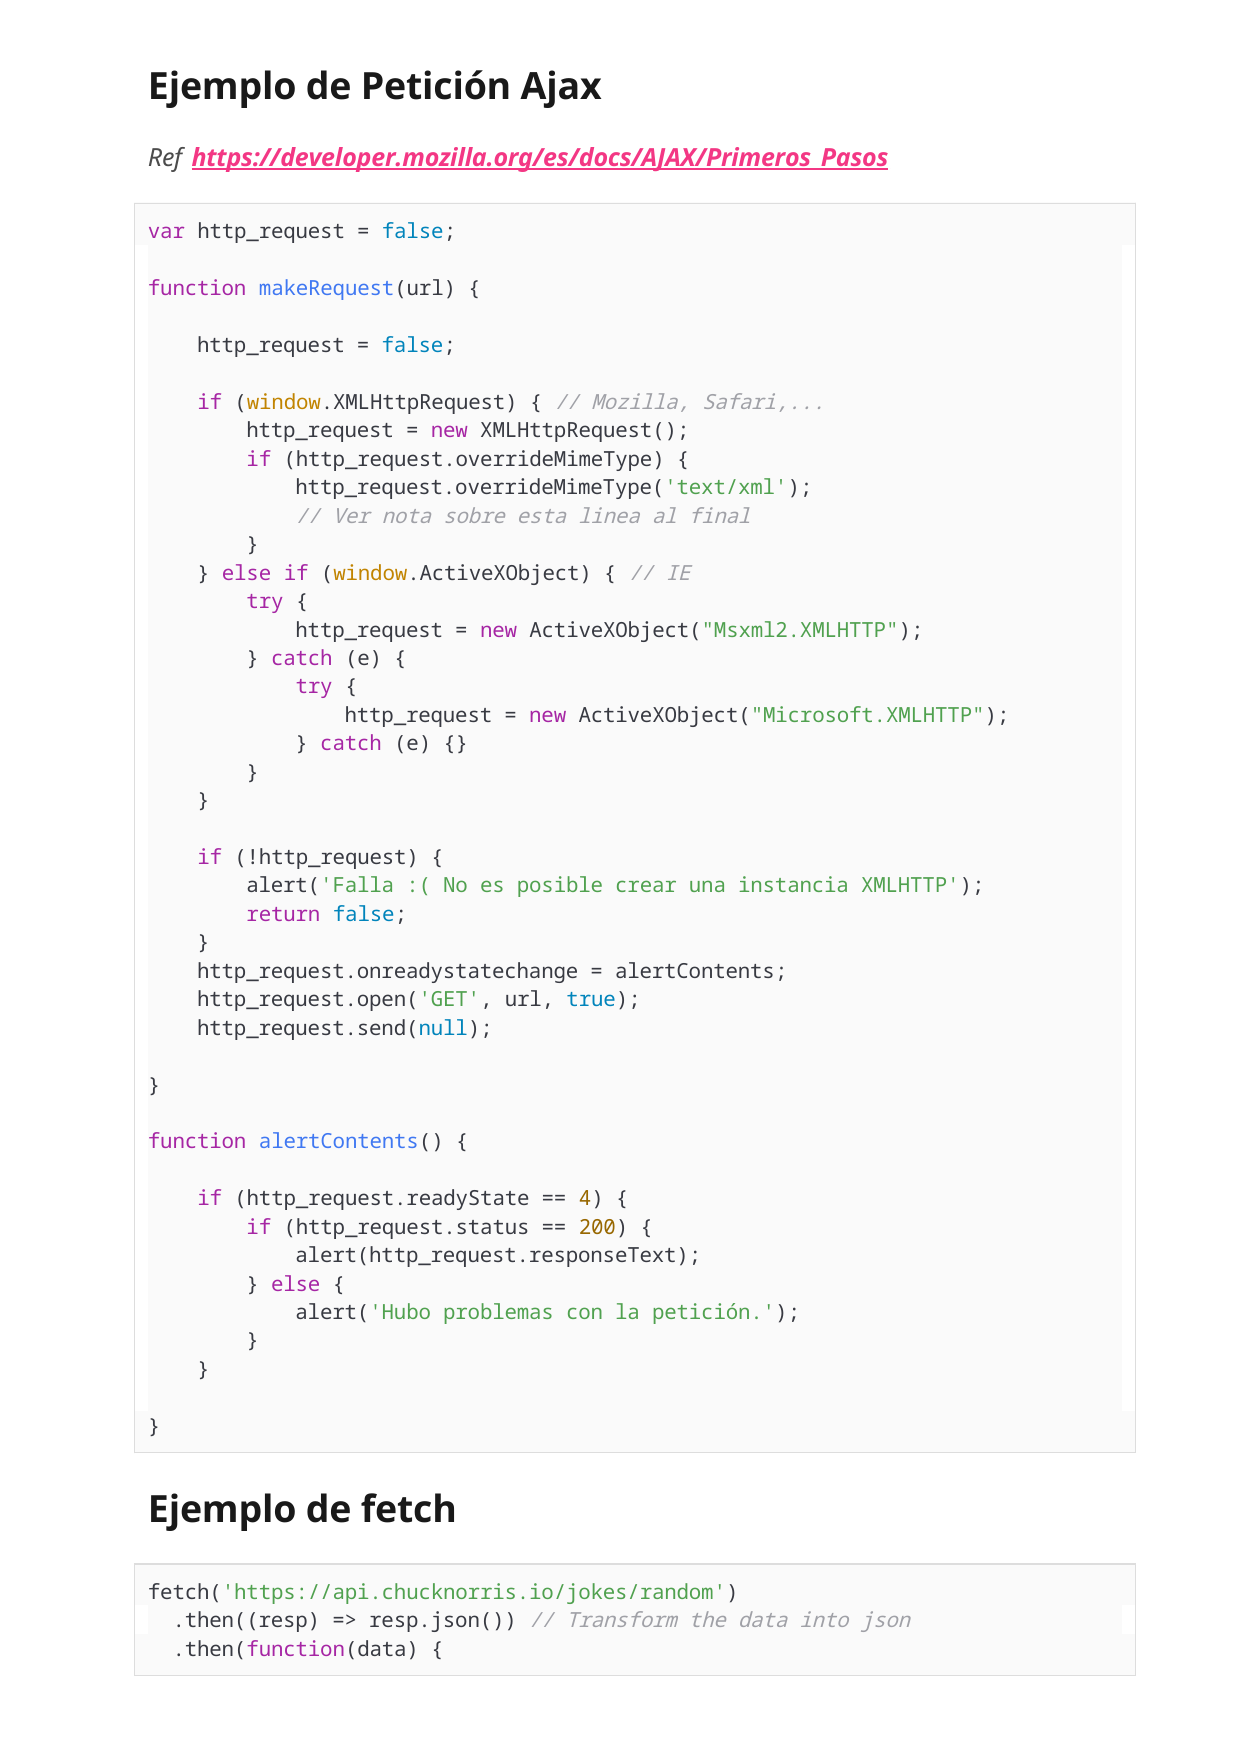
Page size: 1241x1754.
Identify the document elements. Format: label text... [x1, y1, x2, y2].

text } [148, 927, 1122, 956]
text if (window.XMLHttpRequest) { // Mozilla, Safari,... [148, 387, 1122, 416]
text alert(http_request.responseText); [148, 1240, 1122, 1269]
text } [148, 1354, 1122, 1382]
text var http_request = false; [135, 204, 1135, 245]
text http_request = new ActiveXObject("Msxml2.XMLHTTP"); [148, 615, 1122, 643]
text Ejemplo de Petición Ajax [148, 59, 1122, 110]
text Ref https://developer.mozilla.org/es/docs/AJAX/Primeros_Pasos [148, 139, 1122, 173]
text function makeRequest(url) { [148, 273, 1122, 302]
text } [148, 1326, 1122, 1354]
text } [135, 1397, 1135, 1452]
text http_request = new ActiveXObject("Microsoft.XMLHTTP"); [148, 700, 1122, 728]
text try { [148, 672, 1122, 700]
text } catch (e) {} [148, 728, 1122, 757]
text alert('Hubo problemas con la petición.'); [148, 1297, 1122, 1326]
text alert('Falla :( No es posible crear una instancia XMLHTTP'); [148, 871, 1122, 899]
text if (http_request.status == 200) { [148, 1212, 1122, 1240]
text .then((resp) => resp.json()) // Transform the data into json [148, 1605, 1122, 1620]
text try { [148, 586, 1122, 615]
text http_request.send(null); [148, 1013, 1122, 1041]
text } [148, 785, 1122, 814]
text } [148, 757, 1122, 785]
text fetch('https://api.chucknorris.io/jokes/random') [135, 1565, 1135, 1605]
text if (http_request.readyState == 4) { [148, 1183, 1122, 1212]
text if (http_request.overrideMimeType) { [148, 444, 1122, 472]
text return false; [148, 899, 1122, 927]
text http_request = new XMLHttpRequest(); [148, 416, 1122, 444]
text http_request = false; [148, 330, 1122, 359]
text function alertContents() { [148, 1127, 1122, 1155]
text } [148, 1070, 1122, 1098]
text if (!http_request) { [148, 842, 1122, 871]
text } [148, 529, 1122, 558]
text http_request.onreadystatechange = alertContents; [148, 956, 1122, 984]
text } else { [148, 1269, 1122, 1297]
text } catch (e) { [148, 643, 1122, 672]
text Ejemplo de fetch [148, 1483, 1122, 1534]
text } else if (window.ActiveXObject) { // IE [148, 558, 1122, 586]
text .then(function(data) { [135, 1620, 1135, 1675]
text http_request.overrideMimeType('text/xml'); [148, 472, 1122, 501]
text // Ver nota sobre esta linea al final [148, 501, 1122, 529]
text http_request.open('GET', url, true); [148, 984, 1122, 1013]
